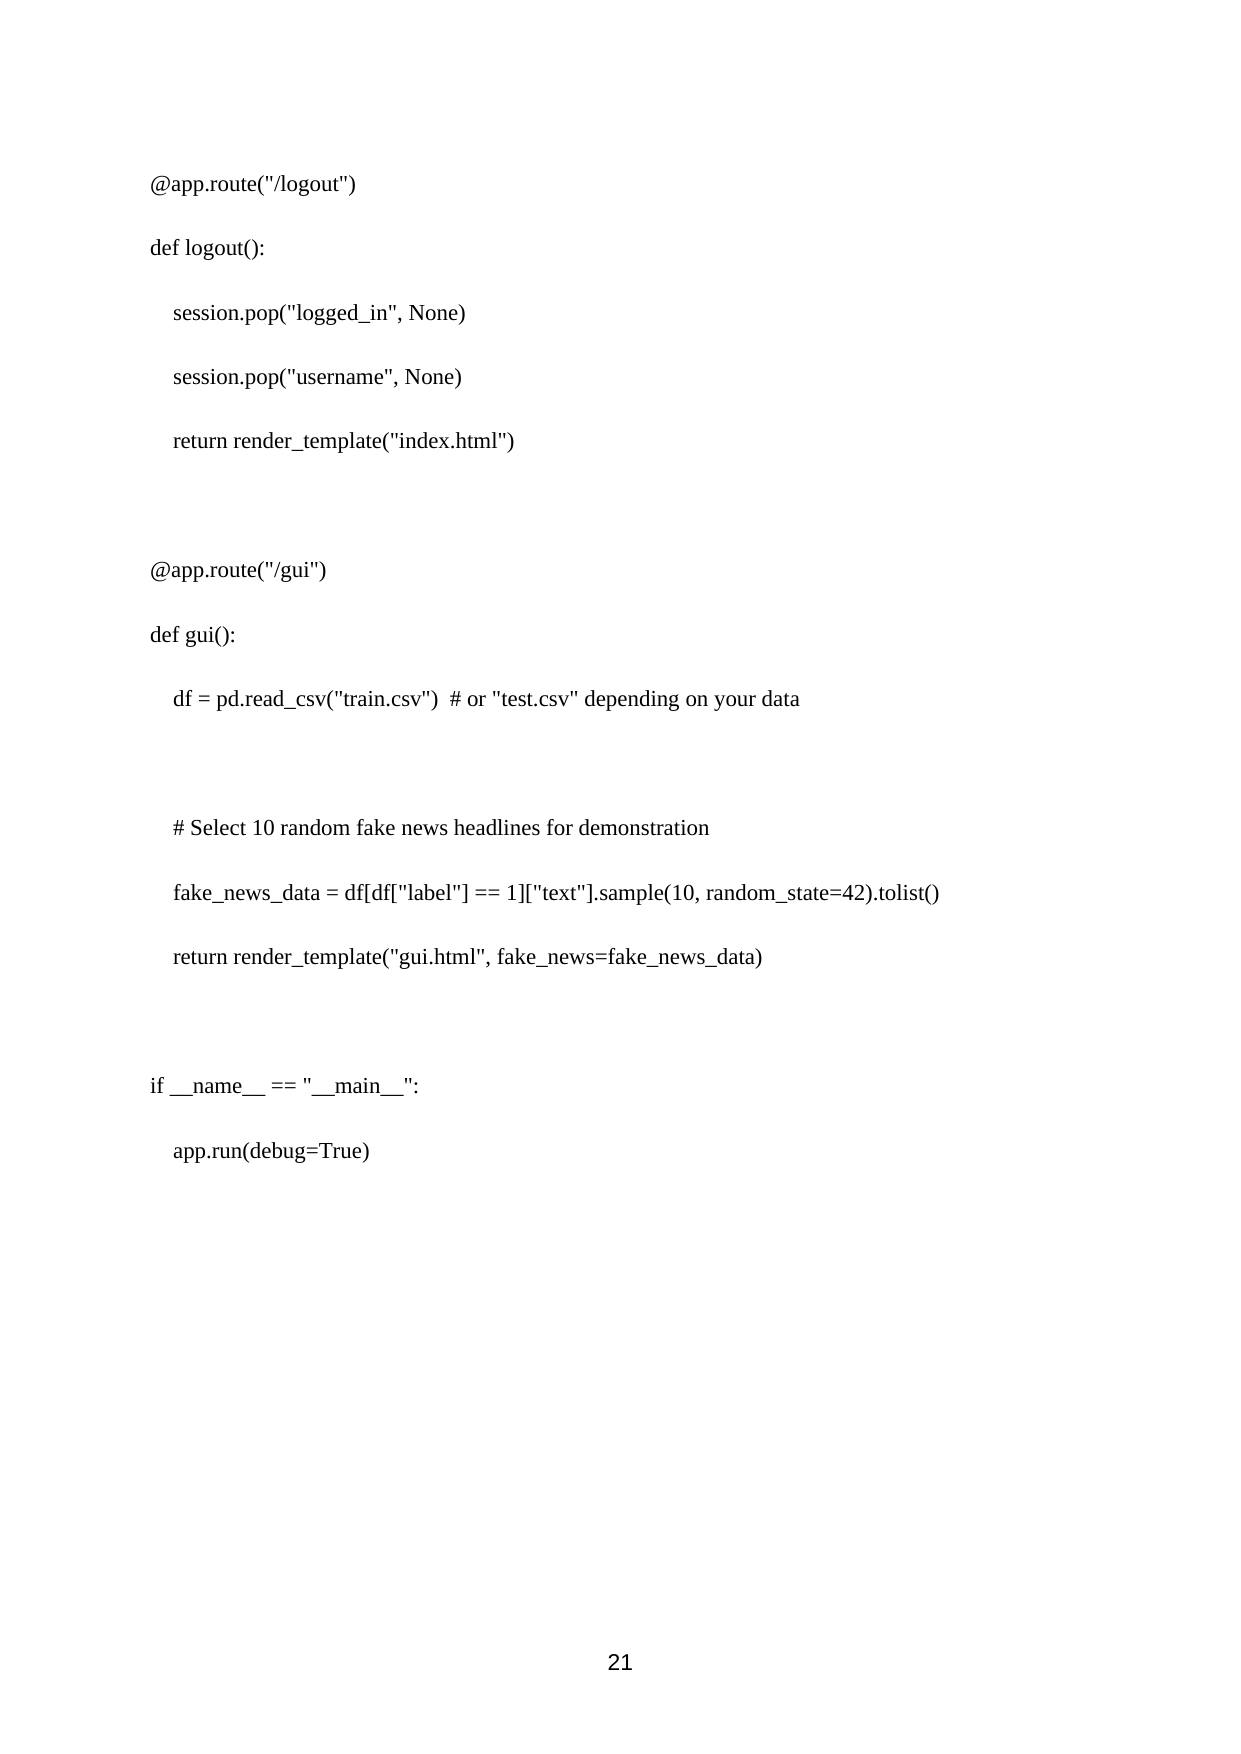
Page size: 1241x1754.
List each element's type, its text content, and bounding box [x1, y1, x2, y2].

text return render_template("gui.html", fake_news=fake_news_data) [150, 943, 1090, 970]
text @app.route("/gui") [150, 557, 1090, 583]
text # Select 10 random fake news headlines for demonstration [150, 814, 1090, 841]
text def logout(): [150, 234, 1090, 261]
text session.pop("username", None) [150, 363, 1090, 389]
text def gui(): [150, 621, 1090, 647]
text session.pop("logged_in", None) [150, 299, 1090, 325]
text fake_news_data = df[df["label"] == 1]["text"].sample(10, random_state=42).tolist() [150, 879, 1090, 905]
text if __name__ == "__main__": [150, 1072, 1090, 1099]
text df = pd.read_csv("train.csv") # or "test.csv" depending on your data [150, 686, 1090, 712]
text @app.route("/logout") [150, 170, 1090, 196]
text return render_template("index.html") [150, 428, 1090, 454]
text app.run(debug=True) [150, 1137, 1090, 1163]
